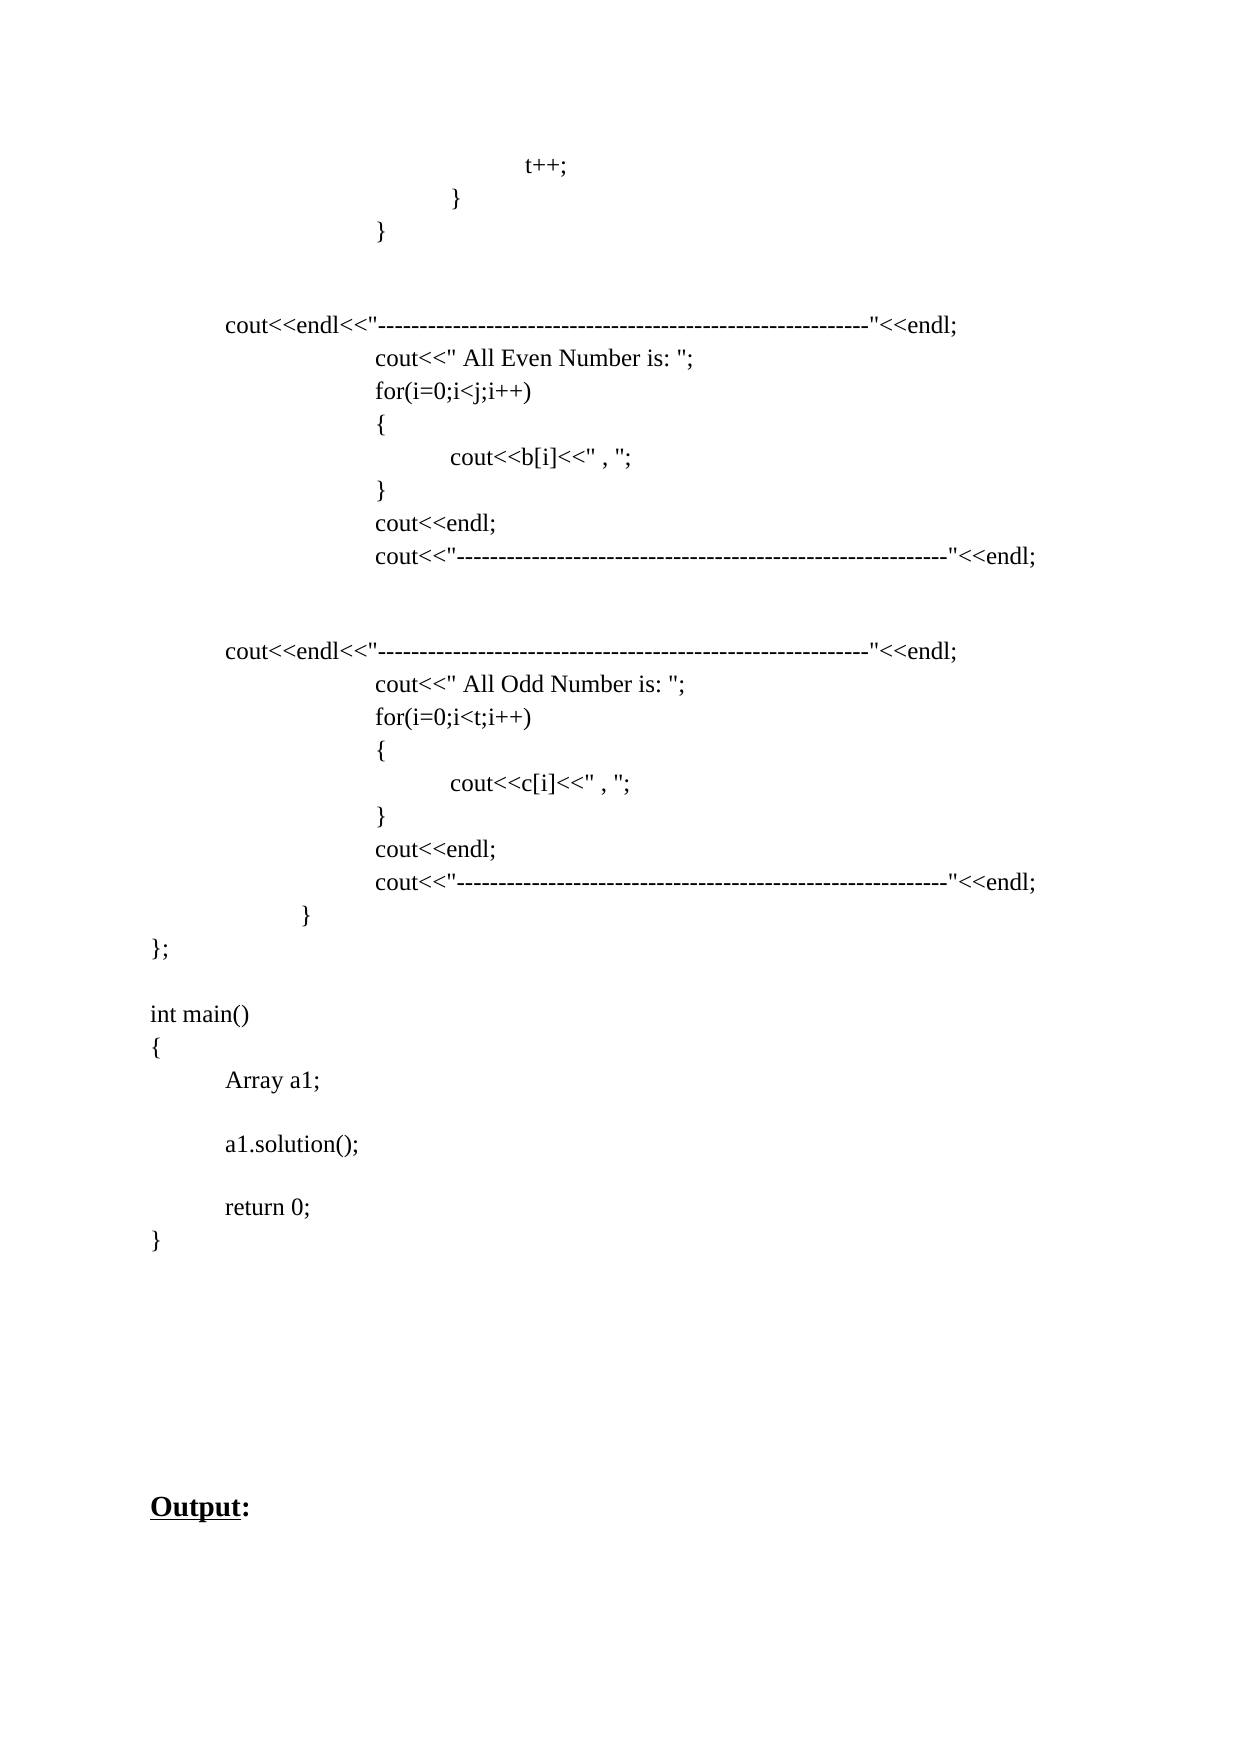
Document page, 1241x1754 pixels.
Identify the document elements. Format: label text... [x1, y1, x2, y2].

text } [150, 183, 1090, 212]
text { [150, 735, 1090, 763]
text Output: [150, 1489, 1090, 1523]
text int main() [150, 999, 1090, 1028]
text cout<<"-----------------------------------------------------------"<<endl; [150, 541, 1090, 570]
text { [150, 1032, 1090, 1061]
text a1.solution(); [150, 1129, 1090, 1157]
text return 0; [150, 1192, 1090, 1221]
text cout<<b[i]<<" , "; [150, 442, 1090, 471]
text t++; [150, 150, 1090, 179]
text }; [150, 933, 1090, 962]
text } [150, 1225, 1090, 1254]
text cout<<" All Odd Number is: "; [150, 669, 1090, 697]
text } [150, 216, 1090, 245]
text cout<<c[i]<<" , "; [150, 768, 1090, 797]
text { [150, 409, 1090, 438]
text cout<<endl<<"-----------------------------------------------------------"<<endl; [150, 605, 1090, 664]
text } [150, 475, 1090, 504]
text for(i=0;i<j;i++) [150, 376, 1090, 405]
text } [150, 801, 1090, 829]
text cout<<endl<<"-----------------------------------------------------------"<<endl; [150, 280, 1090, 339]
text cout<<endl; [150, 834, 1090, 863]
text cout<<" All Even Number is: "; [150, 343, 1090, 372]
text Array a1; [150, 1065, 1090, 1094]
text for(i=0;i<t;i++) [150, 702, 1090, 731]
text } [150, 900, 1090, 929]
text cout<<"-----------------------------------------------------------"<<endl; [150, 867, 1090, 896]
text cout<<endl; [150, 508, 1090, 537]
